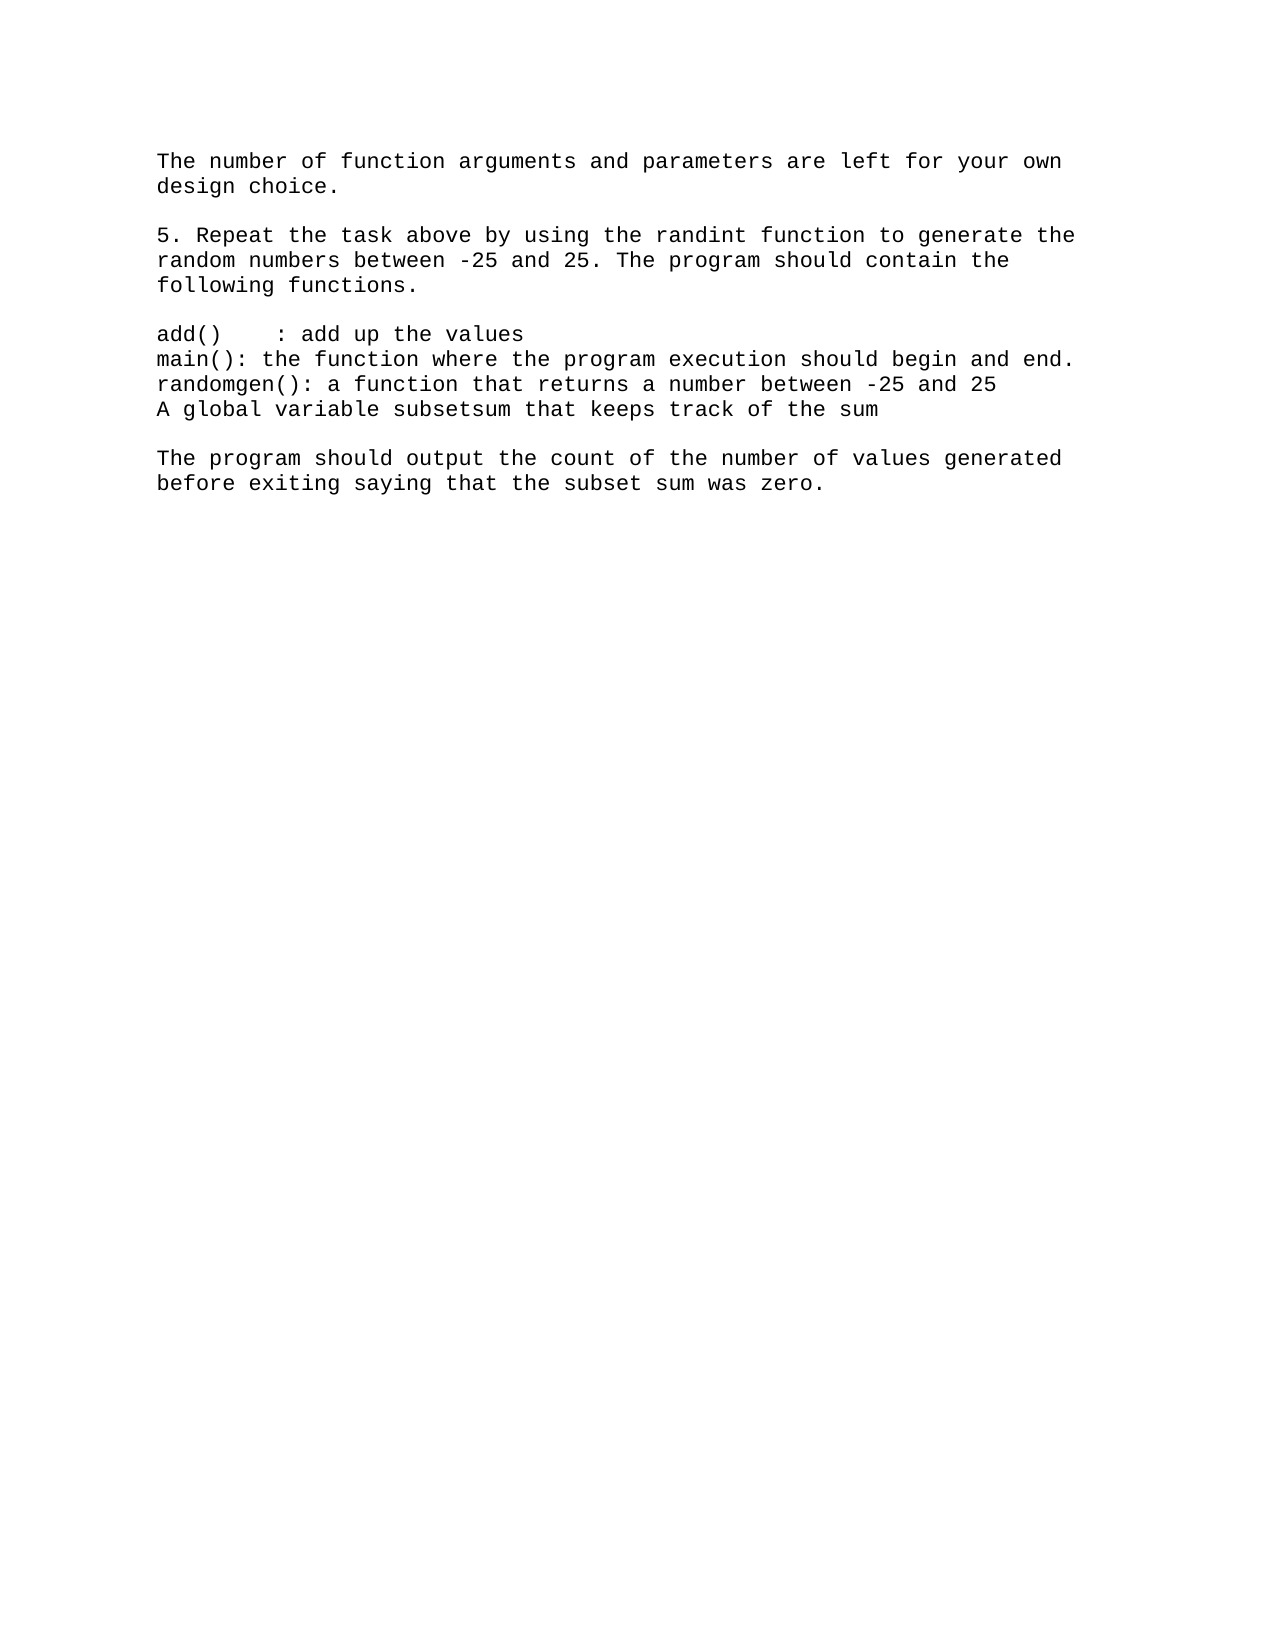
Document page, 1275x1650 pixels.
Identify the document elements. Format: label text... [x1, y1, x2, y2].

text The program should output the count of the number of values generated before exiting saying that the subset sum was zero. [156, 447, 1118, 497]
text add() : add up the values [156, 323, 1118, 348]
text main(): the function where the program execution should begin and end. [156, 348, 1118, 373]
text 5. Repeat the task above by using the randint function to generate the random numbers between -25 and 25. The program should contain the following functions. [156, 224, 1118, 299]
text A global variable subsetsum that keeps track of the sum [156, 398, 1118, 423]
text randomgen(): a function that returns a number between -25 and 25 [156, 373, 1118, 398]
text The number of function arguments and parameters are left for your own design choice. [156, 150, 1118, 199]
